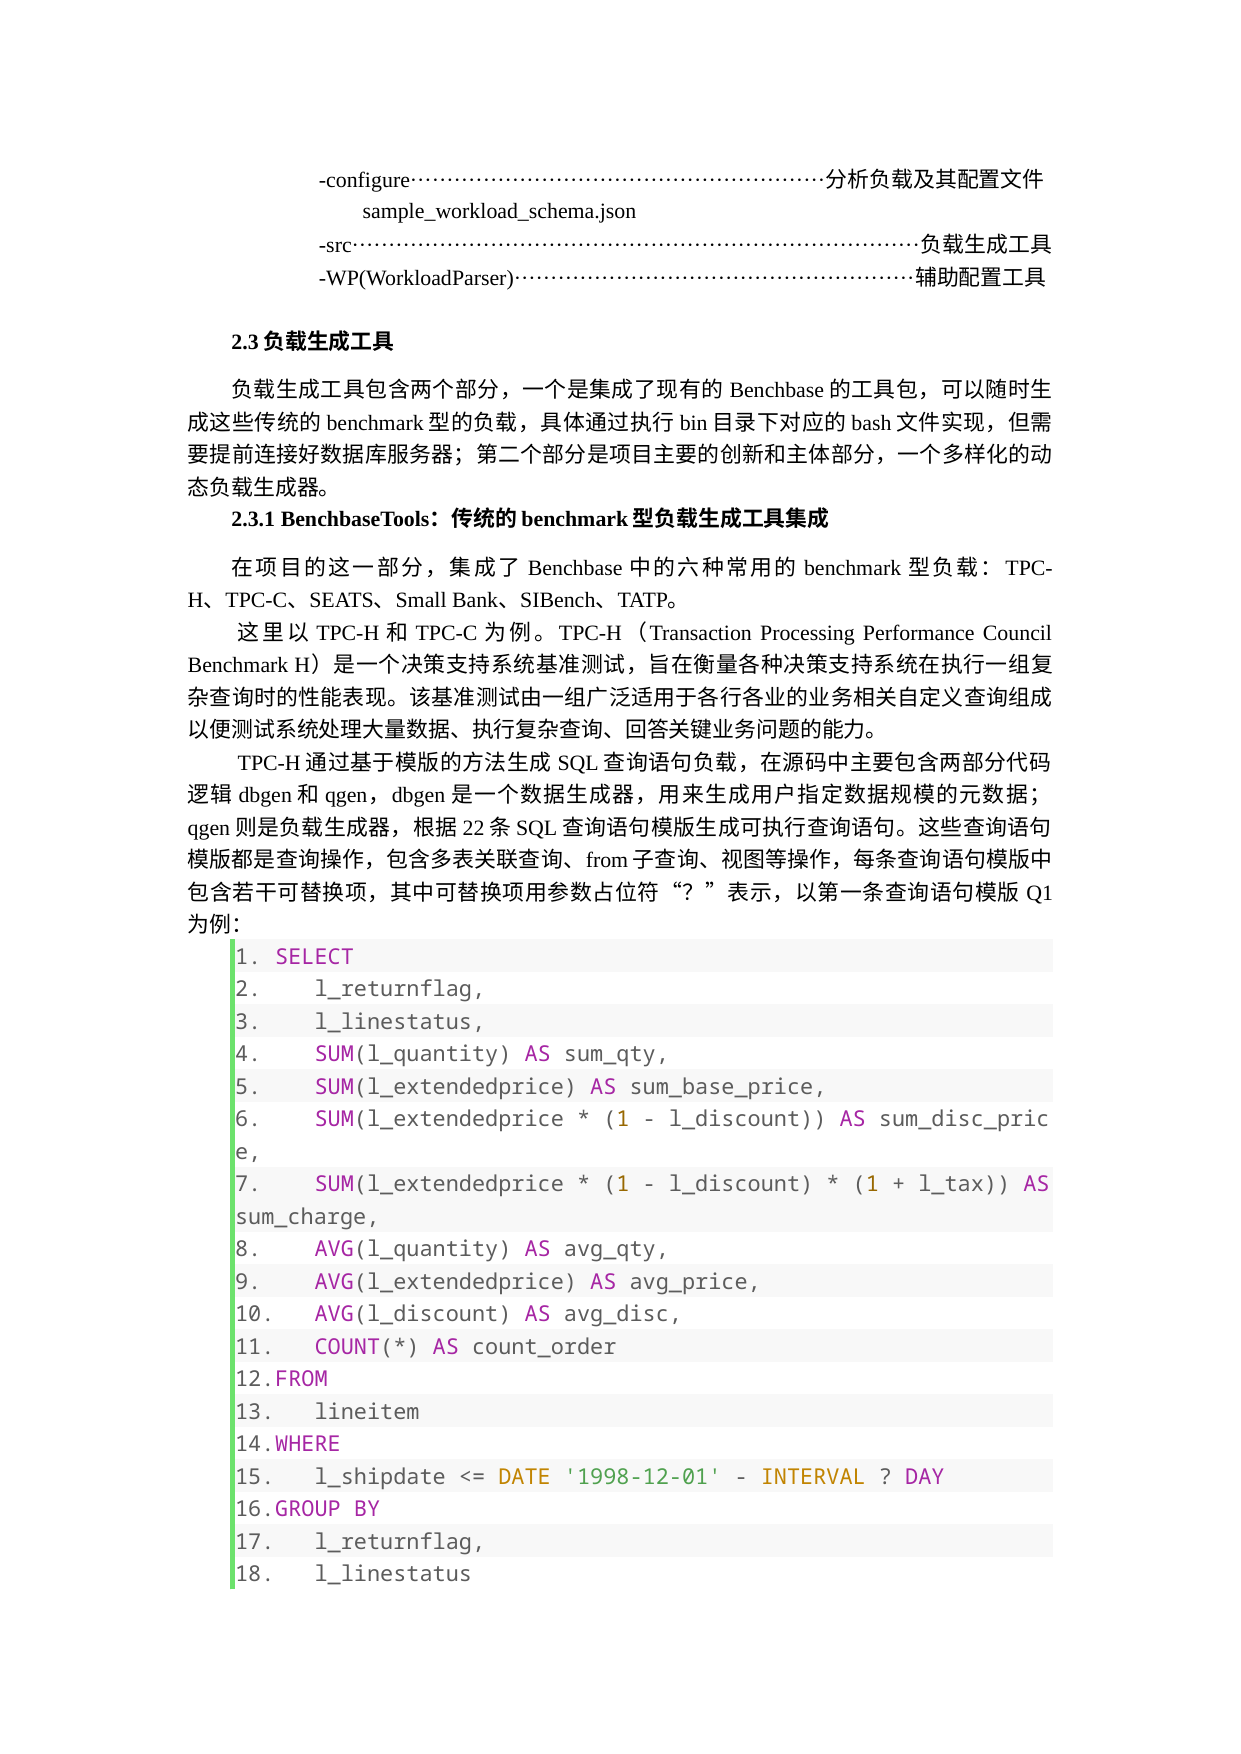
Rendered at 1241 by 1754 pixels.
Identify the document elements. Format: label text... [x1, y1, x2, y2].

list SUM(l_extendedprice) AS sum_base_price, [235, 1069, 1053, 1102]
text 这里以TPC-H和TPC-C为例。TPC-H（Transaction Processing Performance Council Benchmark H）是一个决策支持系统基准测试，旨在衡量各种决策支持系统在执行一组复杂查询时的性能表现。该基准测试由一组广泛适用于各行各业的业务相关自定义查询组成，以便测试系统处理大量数据、执行复杂查询、回答关键业务问题的能力。 [187, 614, 1053, 744]
list l_returnflag, [235, 1524, 1053, 1557]
list AVG(l_discount) AS avg_disc, [235, 1297, 1053, 1329]
text 负载生成工具包含两个部分，一个是集成了现有的Benchbase的工具包，可以随时生成这些传统的benchmark型的负载，具体通过执行bin目录下对应的bash文件实现，但需要提前连接好数据库服务器；第二个部分是项目主要的创新和主体部分，一个多样化的动态负载生成器。 [187, 372, 1053, 502]
subtitle 2.3负载生成工具 [187, 324, 1053, 357]
list l_linestatus, [235, 1004, 1053, 1037]
subtitle 2.3.1 BenchbaseTools：传统的benchmark型负载生成工具集成 [187, 502, 1053, 534]
list COUNT(*) AS count_order [235, 1329, 1053, 1362]
text sample_workload_schema.json [319, 194, 1053, 227]
list l_shipdate <= DATE '1998-12-01' - INTERVAL ? DAY [235, 1459, 1053, 1492]
list l_returnflag, [235, 972, 1053, 1004]
text TPC-H通过基于模版的方法生成SQL查询语句负载，在源码中主要包含两部分代码逻辑dbgen和qgen，dbgen是一个数据生成器，用来生成用户指定数据规模的元数据；qgen则是负载生成器，根据22条SQL查询语句模版生成可执行查询语句。这些查询语句模版都是查询操作，包含多表关联查询、from子查询、视图等操作，每条查询语句模版中包含若干可替换项，其中可替换项用参数占位符“？”表示，以第一条查询语句模版Q1为例： [187, 744, 1053, 939]
text -configure·························································分析负载及其配置文件 [275, 162, 1053, 194]
text -WP(WorkloadParser)·······················································辅助配置工具 [275, 259, 1053, 292]
list l_linestatus [235, 1557, 1053, 1589]
list SUM(l_extendedprice * (1 - l_discount)) AS sum_disc_price, [235, 1102, 1053, 1167]
list SUM(l_quantity) AS sum_qty, [235, 1037, 1053, 1069]
list lineitem [235, 1394, 1053, 1427]
text 在项目的这一部分，集成了Benchbase中的六种常用的benchmark型负载：TPC-H、TPC-C、SEATS、Small Bank、SIBench、TATP。 [187, 549, 1053, 614]
list AVG(l_quantity) AS avg_qty, [235, 1232, 1053, 1264]
list FROM [235, 1362, 1053, 1394]
list SELECT [235, 939, 1053, 972]
list AVG(l_extendedprice) AS avg_price, [235, 1264, 1053, 1297]
list SUM(l_extendedprice * (1 - l_discount) * (1 + l_tax)) AS sum_charge, [235, 1167, 1053, 1232]
list WHERE [235, 1427, 1053, 1459]
text -src··············································································负载生成工具 [275, 227, 1053, 259]
list GROUP BY [235, 1492, 1053, 1524]
